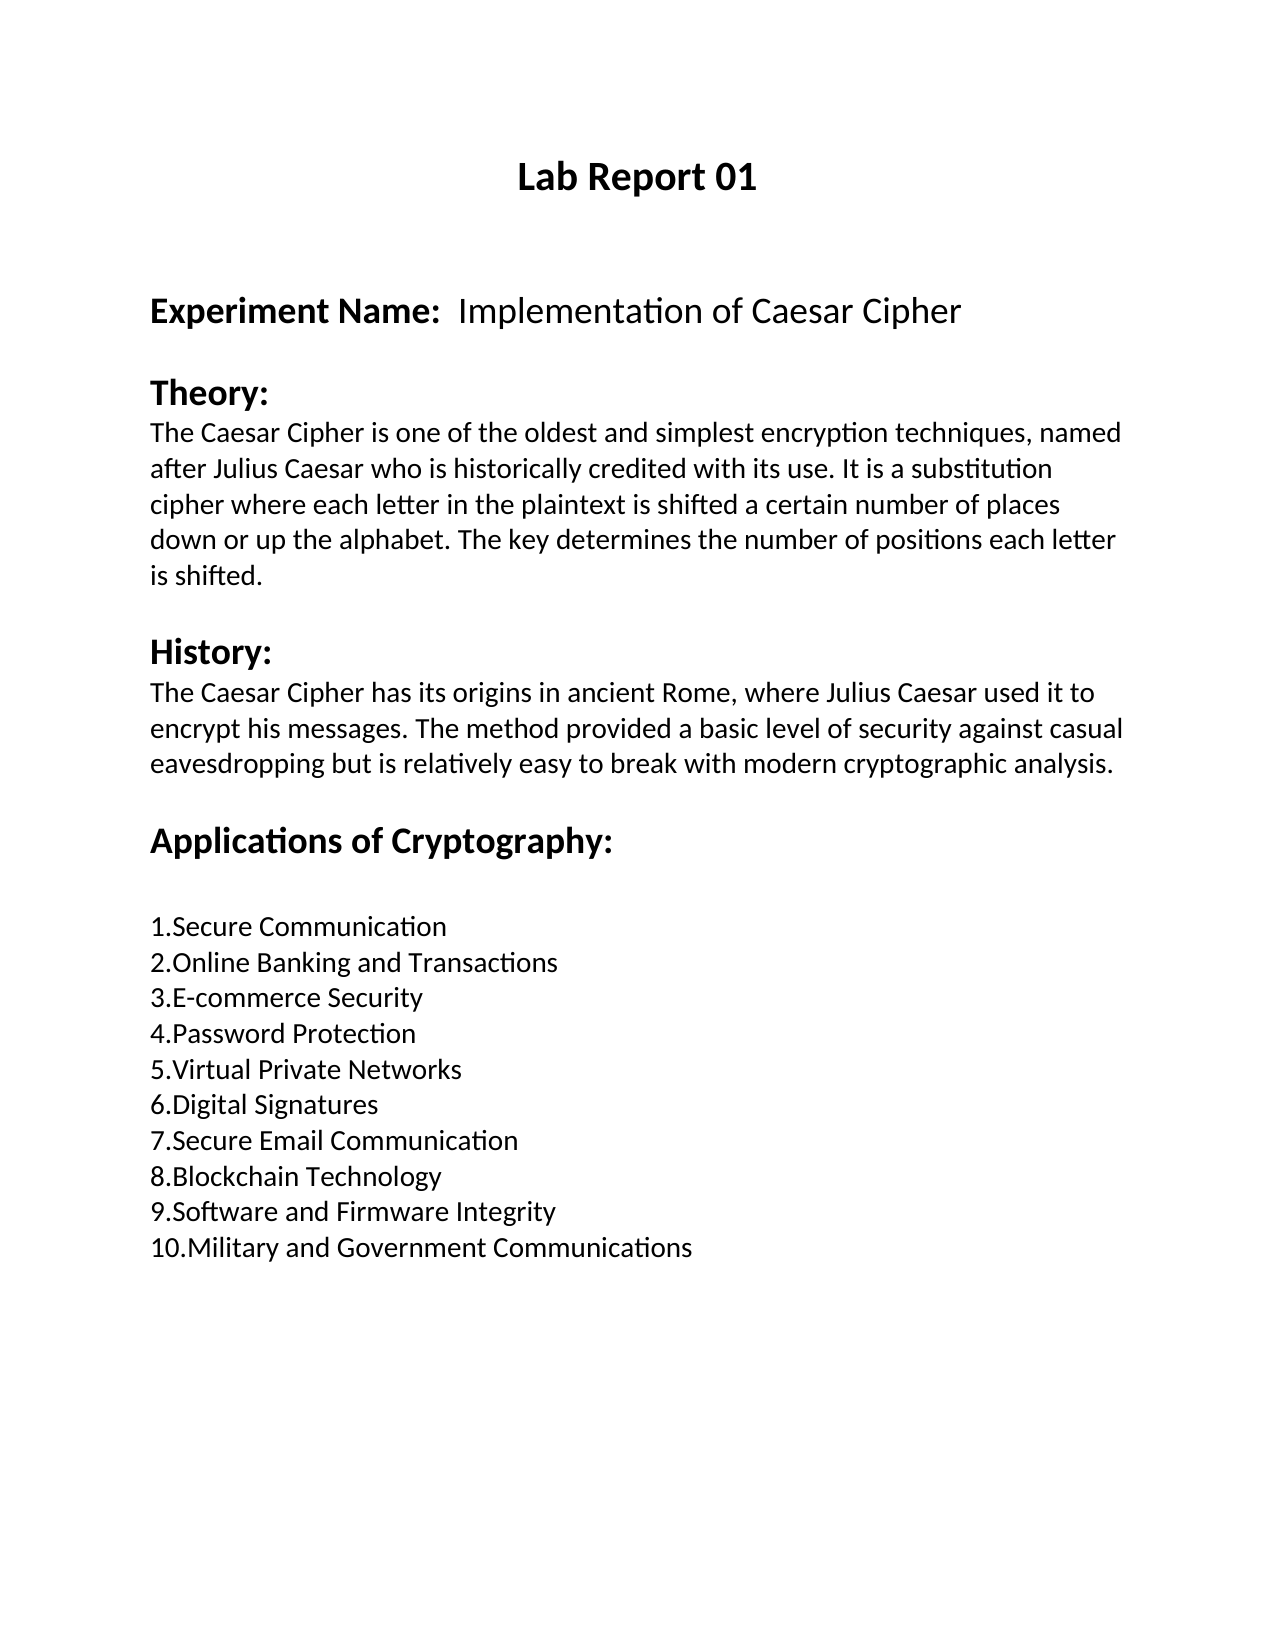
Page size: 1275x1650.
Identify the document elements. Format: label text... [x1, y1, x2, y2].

text History: [150, 628, 1125, 674]
text 1.Secure Communication [150, 908, 1125, 944]
text The Caesar Cipher has its origins in ancient Rome, where Julius Caesar used it to encrypt his messages. The method provided a basic level of security against casual eavesdropping but is relatively easy to break with modern cryptographic analysis. [150, 674, 1125, 781]
text 3.E-commerce Security [150, 979, 1125, 1015]
text 7.Secure Email Communication [150, 1122, 1125, 1158]
text Experiment Name: Implementation of Caesar Cipher [150, 287, 1125, 333]
text Applications of Cryptography: [150, 817, 1125, 862]
text 9.Software and Firmware Integrity [150, 1193, 1125, 1229]
text Lab Report 01 [150, 150, 1125, 201]
text Theory: [150, 369, 1125, 414]
text 5.Virtual Private Networks [150, 1051, 1125, 1086]
text 10.Military and Government Communications [150, 1229, 1125, 1264]
text 8.Blockchain Technology [150, 1158, 1125, 1193]
text 6.Digital Signatures [150, 1086, 1125, 1122]
text 2.Online Banking and Transactions [150, 944, 1125, 979]
text 4.Password Protection [150, 1015, 1125, 1051]
text The Caesar Cipher is one of the oldest and simplest encryption techniques, named after Julius Caesar who is historically credited with its use. It is a substitution cipher where each letter in the plaintext is shifted a certain number of places down or up the alphabet. The key determines the number of positions each letter is shifted. [150, 414, 1125, 593]
